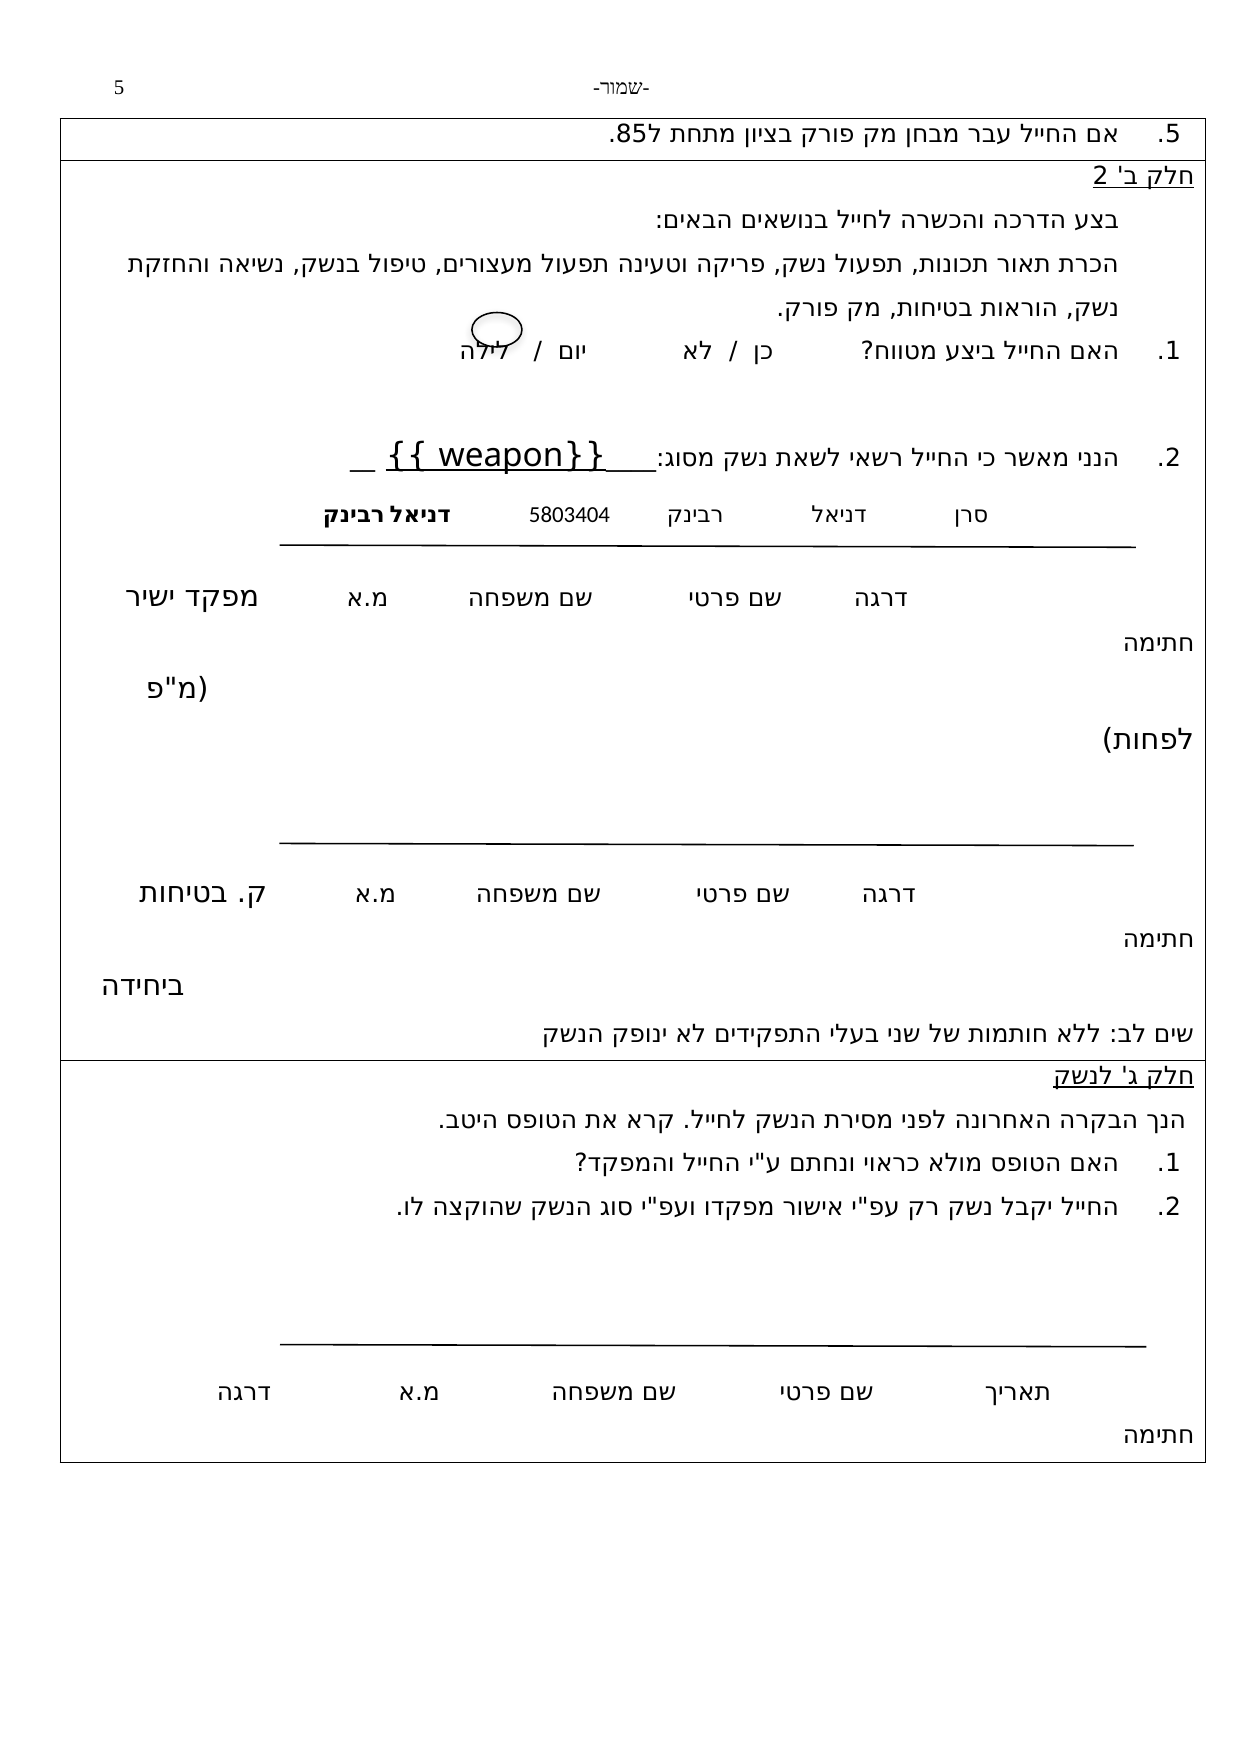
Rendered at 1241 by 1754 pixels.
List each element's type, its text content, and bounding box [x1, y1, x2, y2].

table_cell חלק ב' 2 בצע הדרכה והכשרה לחייל בנושאים הבאים: הכרת תאור תכונות, תפעול נשק, פריקה וטעינה תפעול מעצורים, טיפול בנשק, נשיאה והחזקת נשק, הוראות בטיחות, מק פורק. האם החייל ביצע מטווח? כן / לא יום / לילה הנני מאשר כי החייל רשאי לשאת נשק מסוג:____{{weapon }} __ סרן דניאל רבינק 5803404 דניאל רבינק דרגה שם פרטי שם משפחה מ.א מפקד ישיר חתימה (מ"פ לפחות) דרגה שם פרטי שם משפחה מ.א ק. בטיחות חתימה ביחידה שים לב: ללא חותמות של שני בעלי התפקידים לא ינופק הנשק [61, 161, 1205, 1060]
table_cell חלק ג' לנשק הנך הבקרה האחרונה לפני מסירת הנשק לחייל. קרא את הטופס היטב. האם הטופס מולא כראוי ונחתם ע"י החייל והמפקד? החייל יקבל נשק רק עפ"י אישור מפקדו ועפ"י סוג הנשק שהוקצה לו. תאריך שם פרטי שם משפחה מ.א דרגה חתימה [61, 1061, 1205, 1462]
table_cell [61, 119, 1205, 160]
